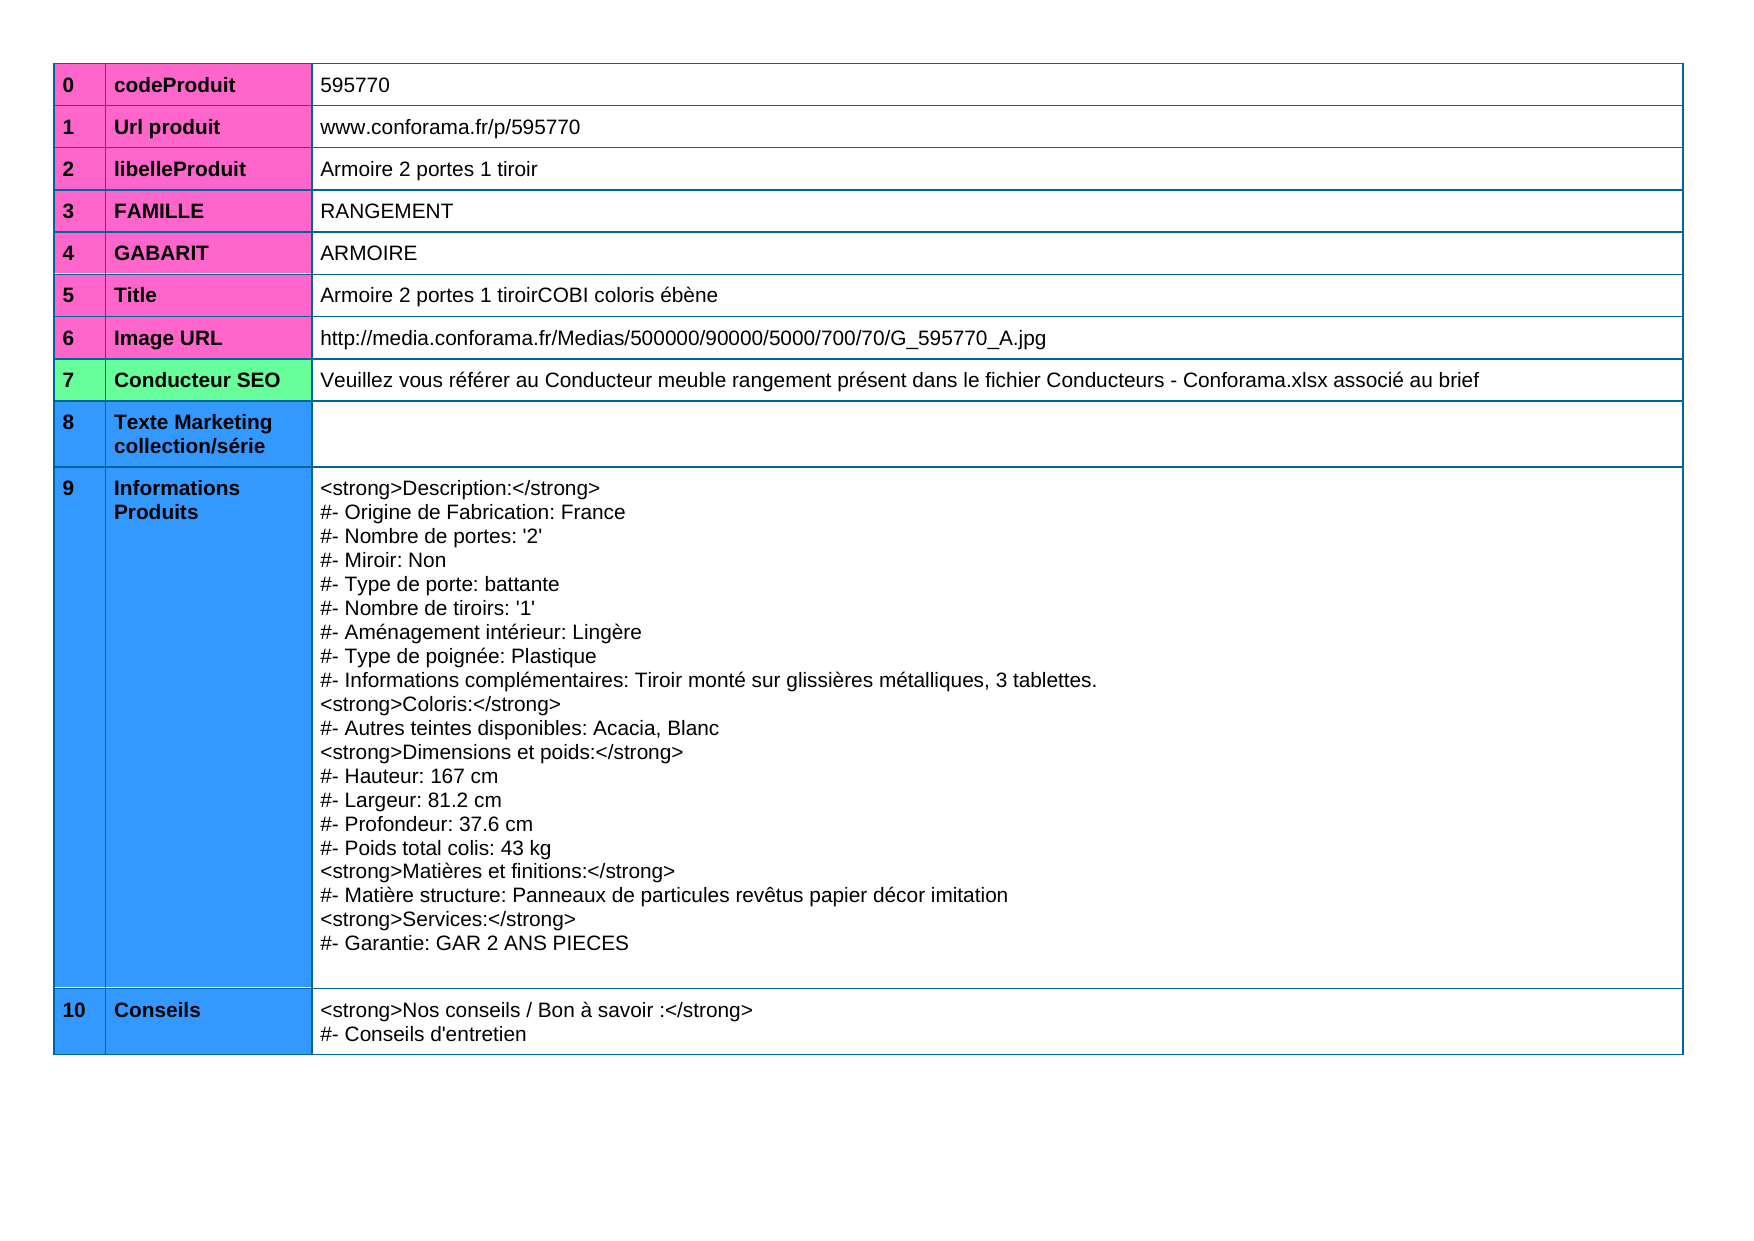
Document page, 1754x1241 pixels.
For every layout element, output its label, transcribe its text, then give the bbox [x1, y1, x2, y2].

table_header 595770 [313, 64, 1682, 105]
table_cell 3 [55, 191, 105, 231]
table_cell libelleProduit [106, 148, 311, 189]
table_cell 4 [55, 233, 105, 273]
table_cell Veuillez vous référer au Conducteur meuble rangement présent dans le fichier Conducteurs - Conforama.xlsx associé au brief [313, 360, 1682, 400]
table_cell GABARIT [106, 233, 311, 273]
table_cell RANGEMENT [313, 191, 1682, 231]
table_cell Informations Produits [106, 468, 311, 987]
table_cell 7 [55, 360, 105, 400]
table_cell Conseils [106, 989, 311, 1054]
table_cell 10 [55, 989, 105, 1054]
table_cell 2 [55, 148, 105, 189]
table_cell <strong>Nos conseils / Bon à savoir :</strong> #- Conseils d'entretien [313, 989, 1682, 1054]
table_cell Armoire 2 portes 1 tiroir [313, 148, 1682, 189]
table_cell <strong>Description:</strong> #- Origine de Fabrication: France #- Nombre de portes: '2' #- Miroir: Non #- Type de porte: battante #- Nombre de tiroirs: '1' #- Aménagement intérieur: Lingère #- Type de poignée: Plastique #- Informations complémentaires: Tiroir monté sur glissières métalliques, 3 tablettes. <strong>Coloris:</strong> #- Autres teintes disponibles: Acacia, Blanc <strong>Dimensions et poids:</strong> #- Hauteur: 167 cm #- Largeur: 81.2 cm #- Profondeur: 37.6 cm #- Poids total colis: 43 kg <strong>Matières et finitions:</strong> #- Matière structure: Panneaux de particules revêtus papier décor imitation <strong>Services:</strong> #- Garantie: GAR 2 ANS PIECES [313, 468, 1682, 987]
table_cell 9 [55, 468, 105, 987]
table_cell Url produit [106, 106, 311, 147]
table_cell 5 [55, 275, 105, 316]
table_header 0 [55, 64, 105, 105]
table_cell 8 [55, 402, 105, 466]
table_cell 1 [55, 106, 105, 147]
table_cell Image URL [106, 317, 311, 358]
table_cell www.conforama.fr/p/595770 [313, 106, 1682, 147]
table_cell 6 [55, 317, 105, 358]
table_cell ARMOIRE [313, 233, 1682, 273]
table_cell Conducteur SEO [106, 360, 311, 400]
table_cell Texte Marketing collection/série [106, 402, 311, 466]
table_header codeProduit [106, 64, 311, 105]
table_cell http://media.conforama.fr/Medias/500000/90000/5000/700/70/G_595770_A.jpg [313, 317, 1682, 358]
table_cell FAMILLE [106, 191, 311, 231]
table_cell [313, 402, 1682, 466]
table_cell Title [106, 275, 311, 316]
table_cell Armoire 2 portes 1 tiroirCOBI coloris ébène [313, 275, 1682, 316]
